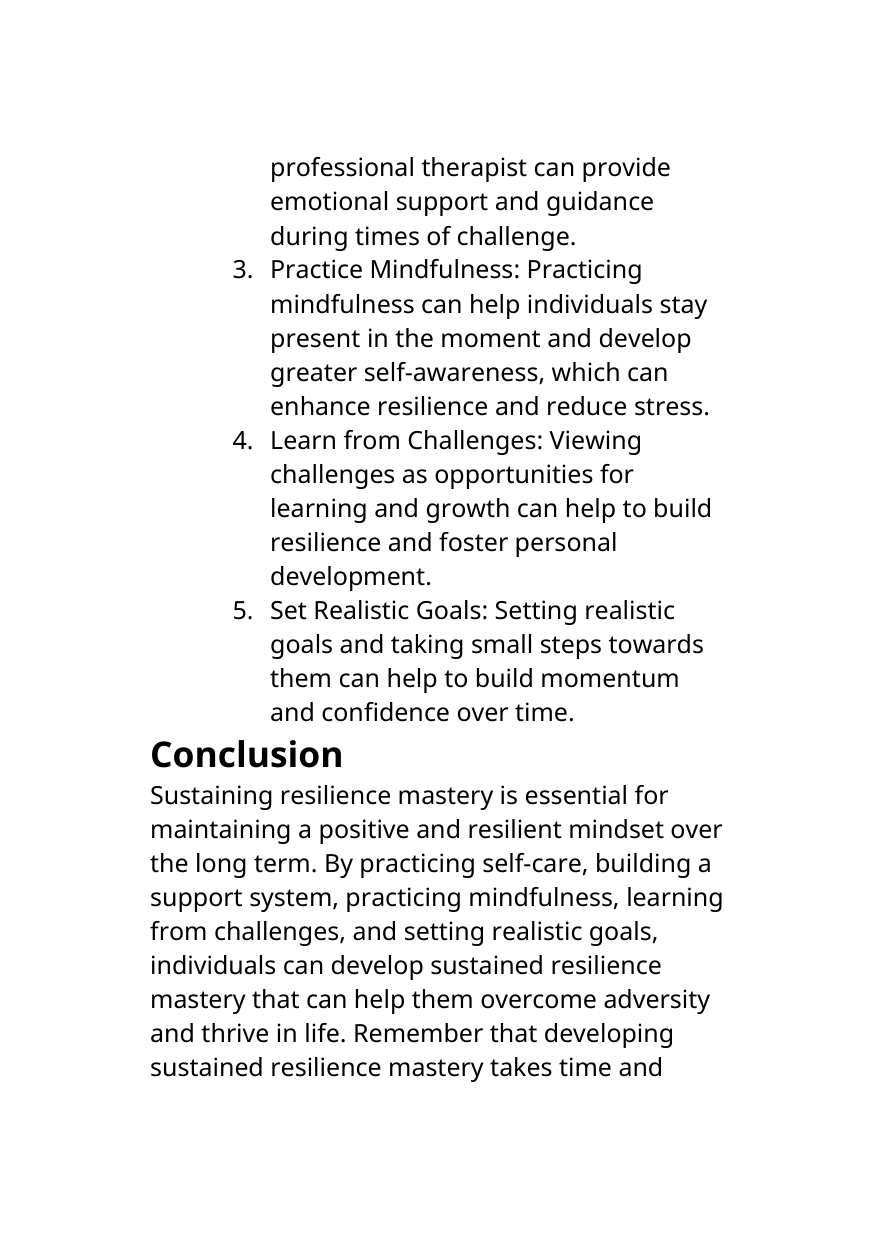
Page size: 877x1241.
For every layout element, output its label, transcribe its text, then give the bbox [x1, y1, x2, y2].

subtitle Conclusion [150, 729, 727, 777]
list Set Realistic Goals: Setting realistic goals and taking small steps towards them can help to build momentum and confidence over time. [232, 593, 727, 729]
list Practice Mindfulness: Practicing mindfulness can help individuals stay present in the moment and develop greater self-awareness, which can enhance resilience and reduce stress. [232, 252, 727, 422]
list Learn from Challenges: Viewing challenges as opportunities for learning and growth can help to build resilience and foster personal development. [232, 422, 727, 593]
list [232, 150, 727, 252]
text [150, 777, 727, 1084]
